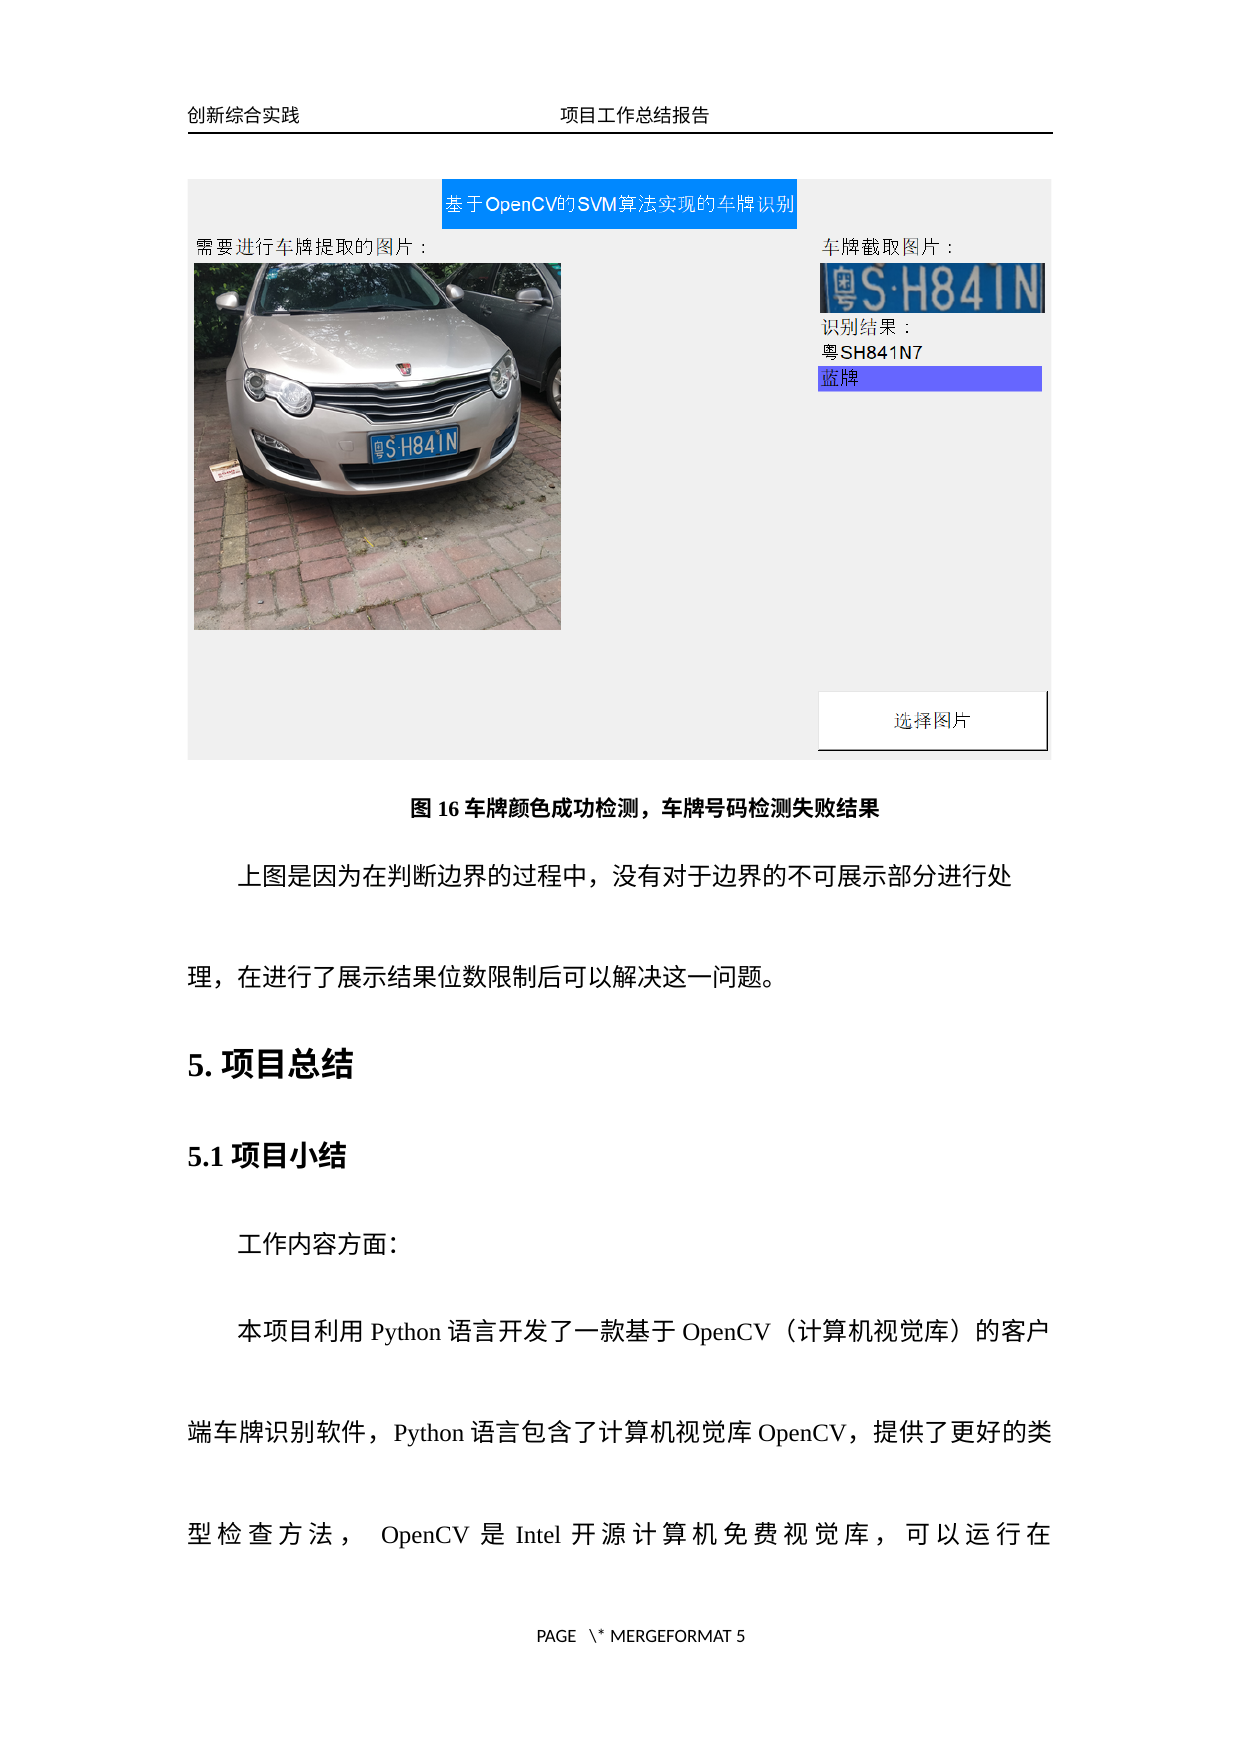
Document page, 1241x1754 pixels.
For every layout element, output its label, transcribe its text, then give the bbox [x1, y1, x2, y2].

text 图 16 车牌颜色成功检测，车牌号码检测失败结果 [187, 790, 1053, 824]
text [187, 1295, 1053, 1567]
subtitle 5.1 项目小结 [187, 1120, 1053, 1188]
subtitle 5. 项目总结 [187, 1028, 1053, 1096]
picture [187, 179, 1052, 760]
text 工作内容方面： [187, 1209, 1053, 1277]
text 上图是因为在判断边界的过程中，没有对于边界的不可展示部分进行处理，在进行了展示结果位数限制后可以解决这一问题。 [187, 840, 1053, 1010]
